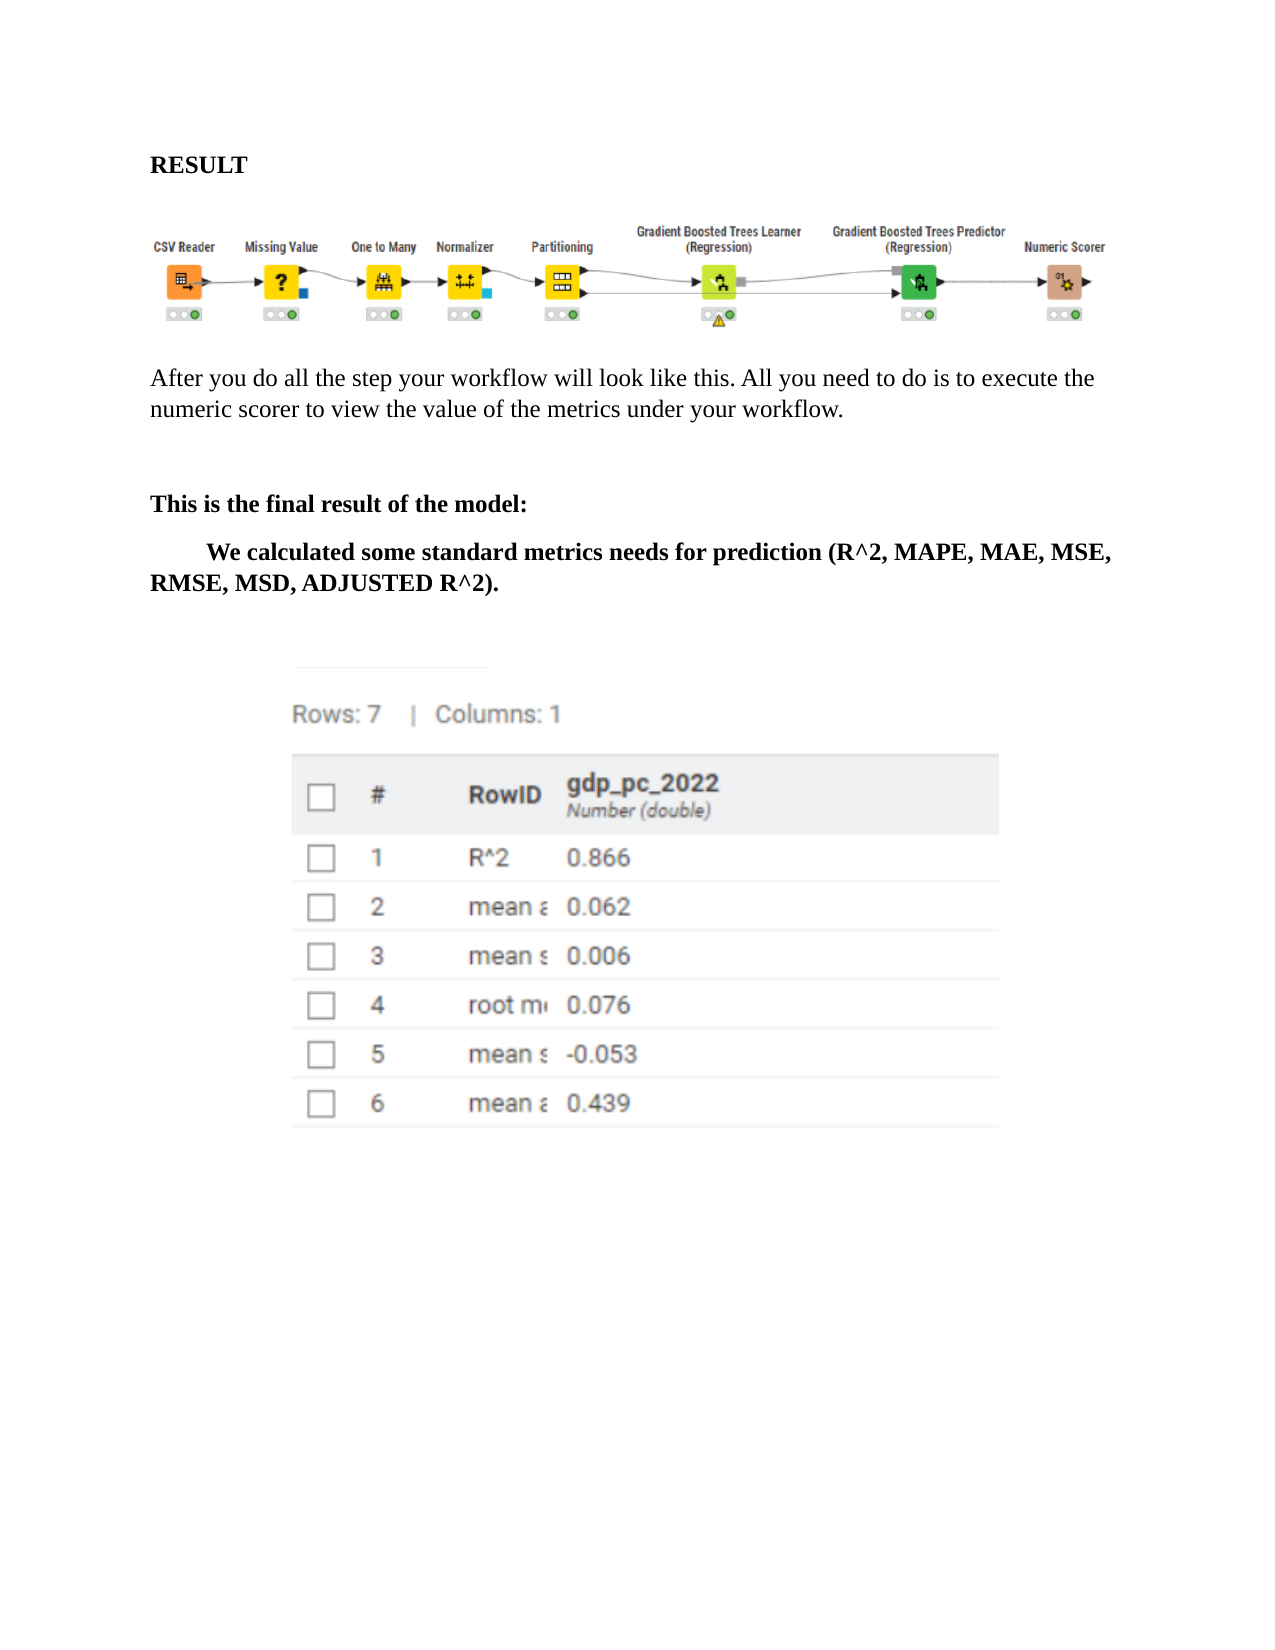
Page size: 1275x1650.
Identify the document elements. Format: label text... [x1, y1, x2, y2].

text RESULT [150, 150, 1125, 179]
text This is the final result of the model: [150, 489, 1125, 518]
picture [150, 205, 1122, 337]
text We calculated some standard metrics needs for prediction (R^2, MAPE, MAE, MSE, RMSE, MSD, ADJUSTED R^2). [150, 537, 1125, 597]
picture [273, 667, 999, 1133]
